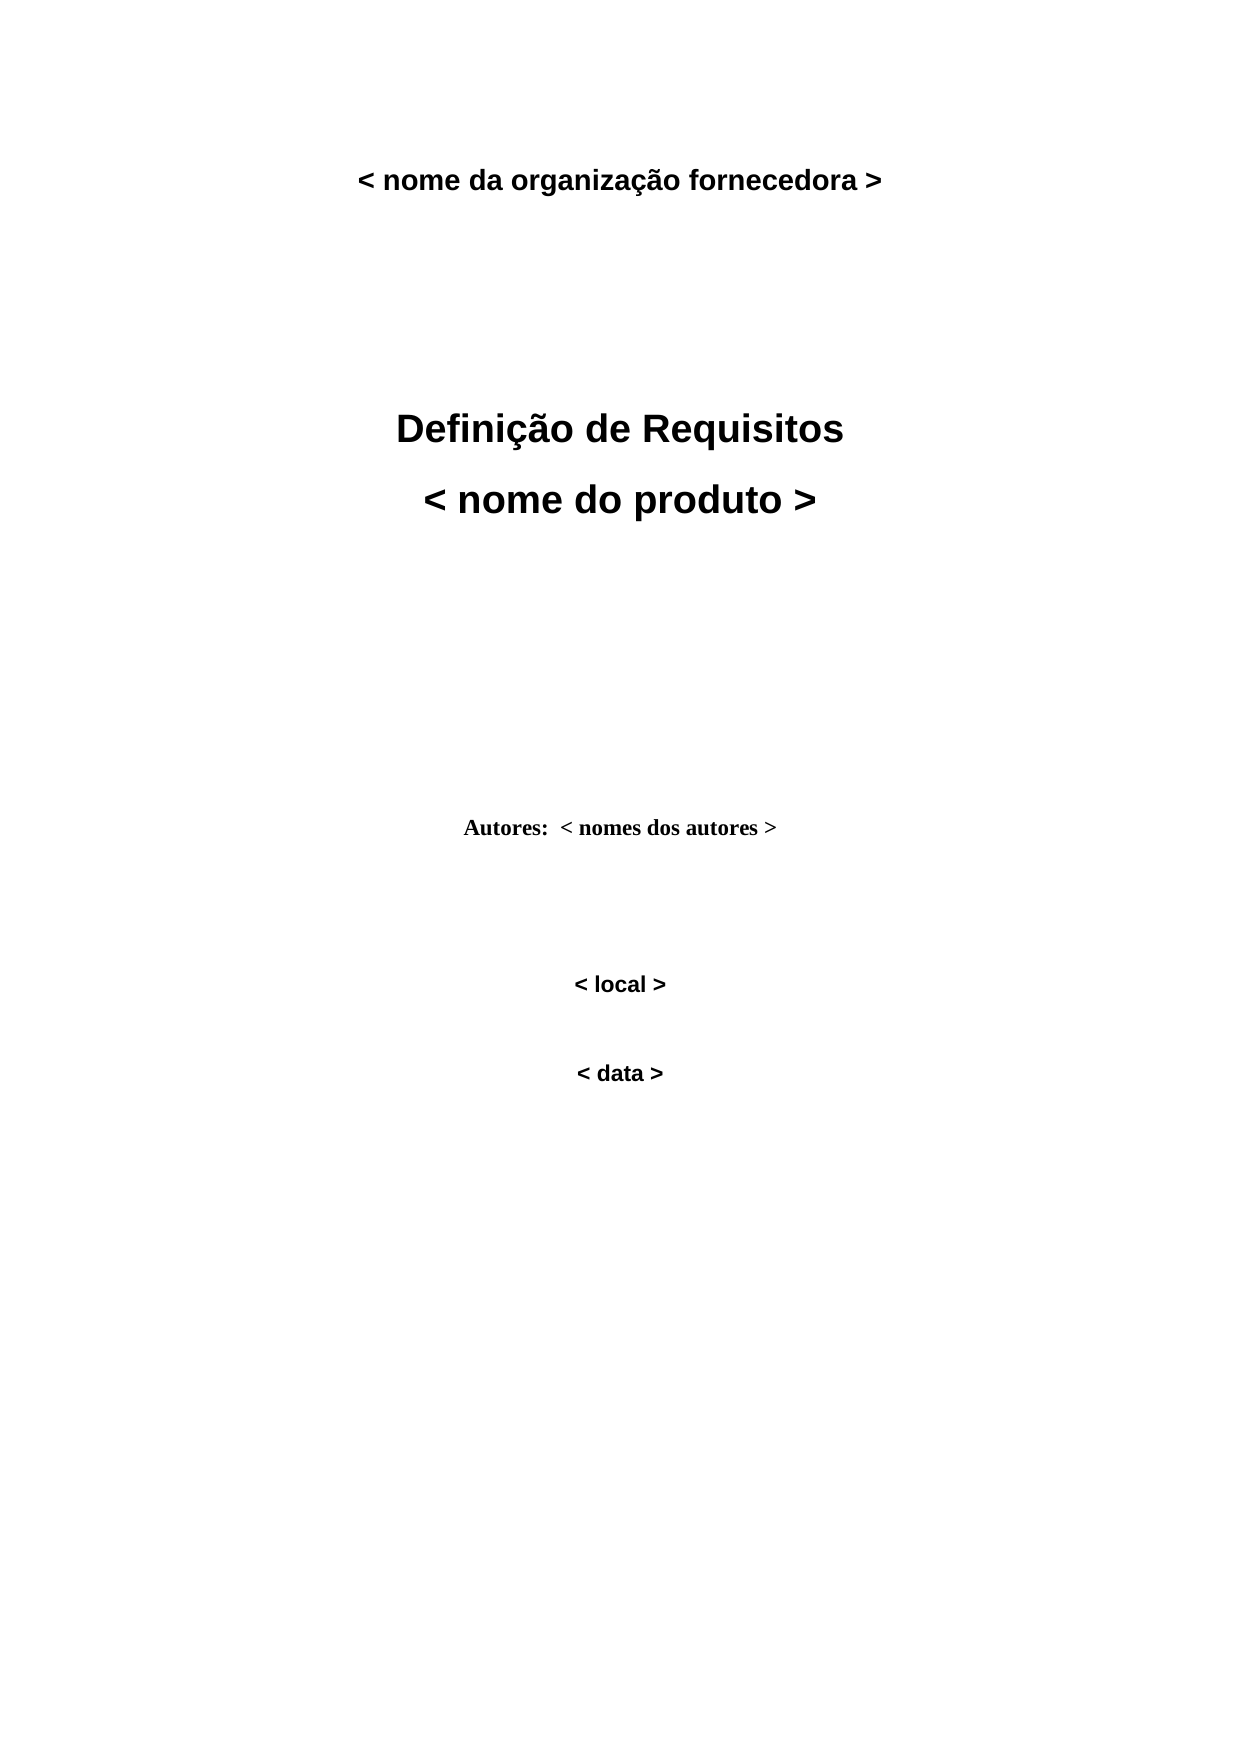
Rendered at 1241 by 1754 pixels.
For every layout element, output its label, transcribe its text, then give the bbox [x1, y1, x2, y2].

text < local > [187, 971, 1053, 997]
text < nome da organização fornecedora > [187, 162, 1053, 196]
text < nome do produto > [187, 476, 1053, 521]
text Autores: < nomes dos autores > [187, 814, 1053, 841]
text < data > [187, 1060, 1053, 1086]
text Definição de Requisitos [187, 405, 1053, 451]
